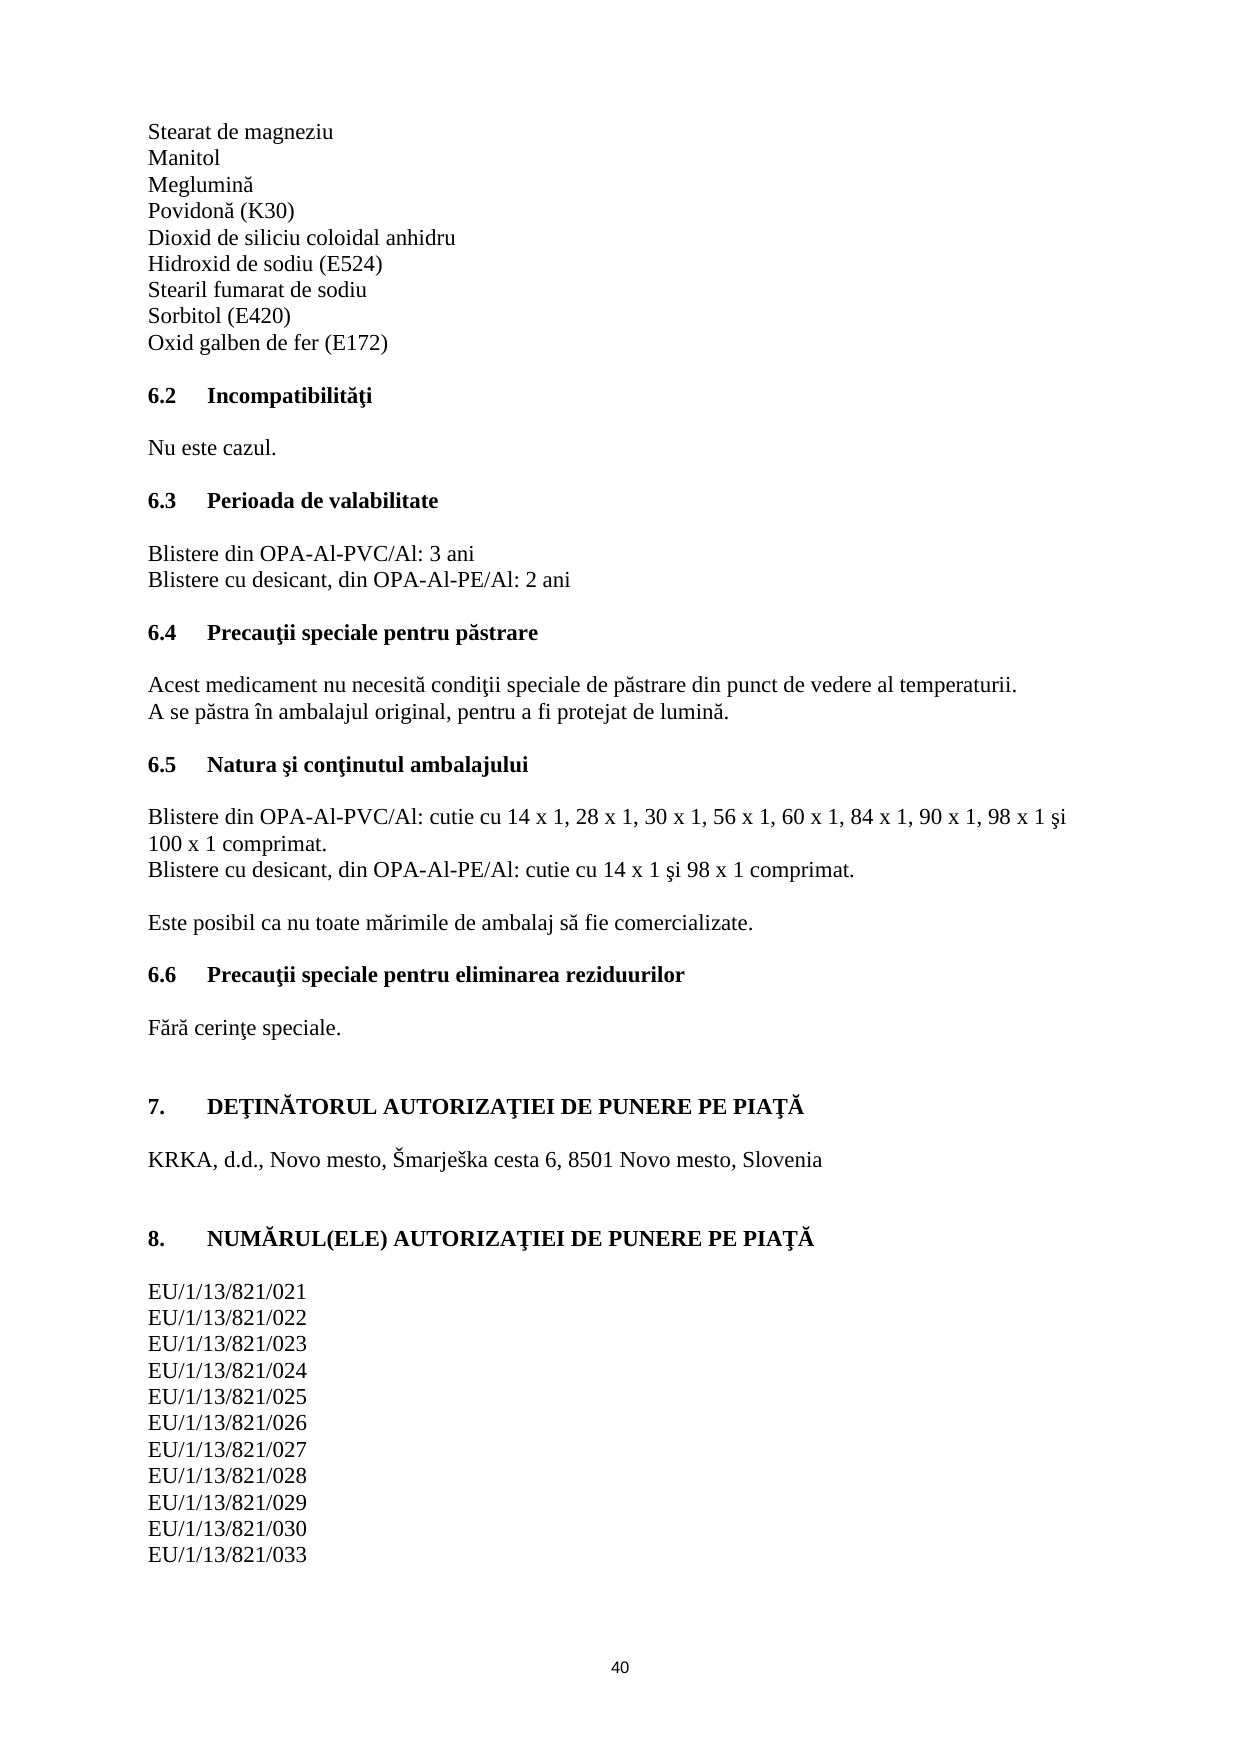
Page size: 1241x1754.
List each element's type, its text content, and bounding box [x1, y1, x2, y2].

text 6.5 Natura şi conţinutul ambalajului [148, 751, 1092, 777]
text EU/1/13/821/024 [148, 1357, 1092, 1383]
text Este posibil ca nu toate mărimile de ambalaj să fie comercializate. [148, 909, 1092, 935]
text EU/1/13/821/025 [148, 1383, 1092, 1409]
text Acest medicament nu necesită condiţii speciale de păstrare din punct de vedere al temperaturii. [148, 672, 1092, 698]
text Dioxid de siliciu coloidal anhidru [148, 223, 1092, 250]
text Stearat de magneziu [148, 118, 1092, 144]
text 7. DEŢINĂTORUL AUTORIZAŢIEI DE PUNERE PE PIAŢĂ [148, 1093, 1092, 1119]
text EU/1/13/821/027 [148, 1436, 1092, 1462]
text Povidonă (K30) [148, 197, 1092, 223]
text EU/1/13/821/026 [148, 1409, 1092, 1436]
text EU/1/13/821/023 [148, 1330, 1092, 1357]
text Hidroxid de sodiu (E524) [148, 250, 1092, 276]
text Fără cerinţe speciale. [148, 1014, 1092, 1041]
text EU/1/13/821/033 [148, 1541, 1092, 1568]
text Nu este cazul. [148, 434, 1092, 461]
text 6.3 Perioada de valabilitate [148, 487, 1092, 513]
text EU/1/13/821/028 [148, 1462, 1092, 1488]
text Blistere din OPA-Al-PVC/Al: 3 ani [148, 540, 1092, 566]
text Blistere cu desicant, din OPA-Al-PE/Al: cutie cu 14 x 1 şi 98 x 1 comprimat. [148, 856, 1092, 882]
text KRKA, d.d., Novo mesto, Šmarješka cesta 6, 8501 Novo mesto, Slovenia [148, 1146, 1092, 1172]
text EU/1/13/821/029 [148, 1488, 1092, 1515]
text Sorbitol (E420) [148, 303, 1092, 329]
text 8. NUMĂRUL(ELE) AUTORIZAŢIEI DE PUNERE PE PIAŢĂ [148, 1225, 1092, 1251]
text EU/1/13/821/021 [148, 1278, 1092, 1304]
text 6.2 Incompatibilităţi [148, 382, 1092, 408]
text Manitol [148, 144, 1092, 171]
text Blistere din OPA-Al-PVC/Al: cutie cu 14 x 1, 28 x 1, 30 x 1, 56 x 1, 60 x 1, 84 x 1, 90 x 1, 98 x 1 şi 100 x 1 comprimat. [148, 803, 1092, 856]
text EU/1/13/821/030 [148, 1515, 1092, 1541]
text 6.4 Precauţii speciale pentru păstrare [148, 619, 1092, 645]
text EU/1/13/821/022 [148, 1304, 1092, 1330]
text A se păstra în ambalajul original, pentru a fi protejat de lumină. [148, 698, 1092, 724]
text Blistere cu desicant, din OPA-Al-PE/Al: 2 ani [148, 566, 1092, 592]
text Meglumină [148, 171, 1092, 197]
text Stearil fumarat de sodiu [148, 276, 1092, 303]
text 6.6 Precauţii speciale pentru eliminarea reziduurilor [148, 961, 1092, 988]
text Oxid galben de fer (E172) [148, 329, 1092, 355]
